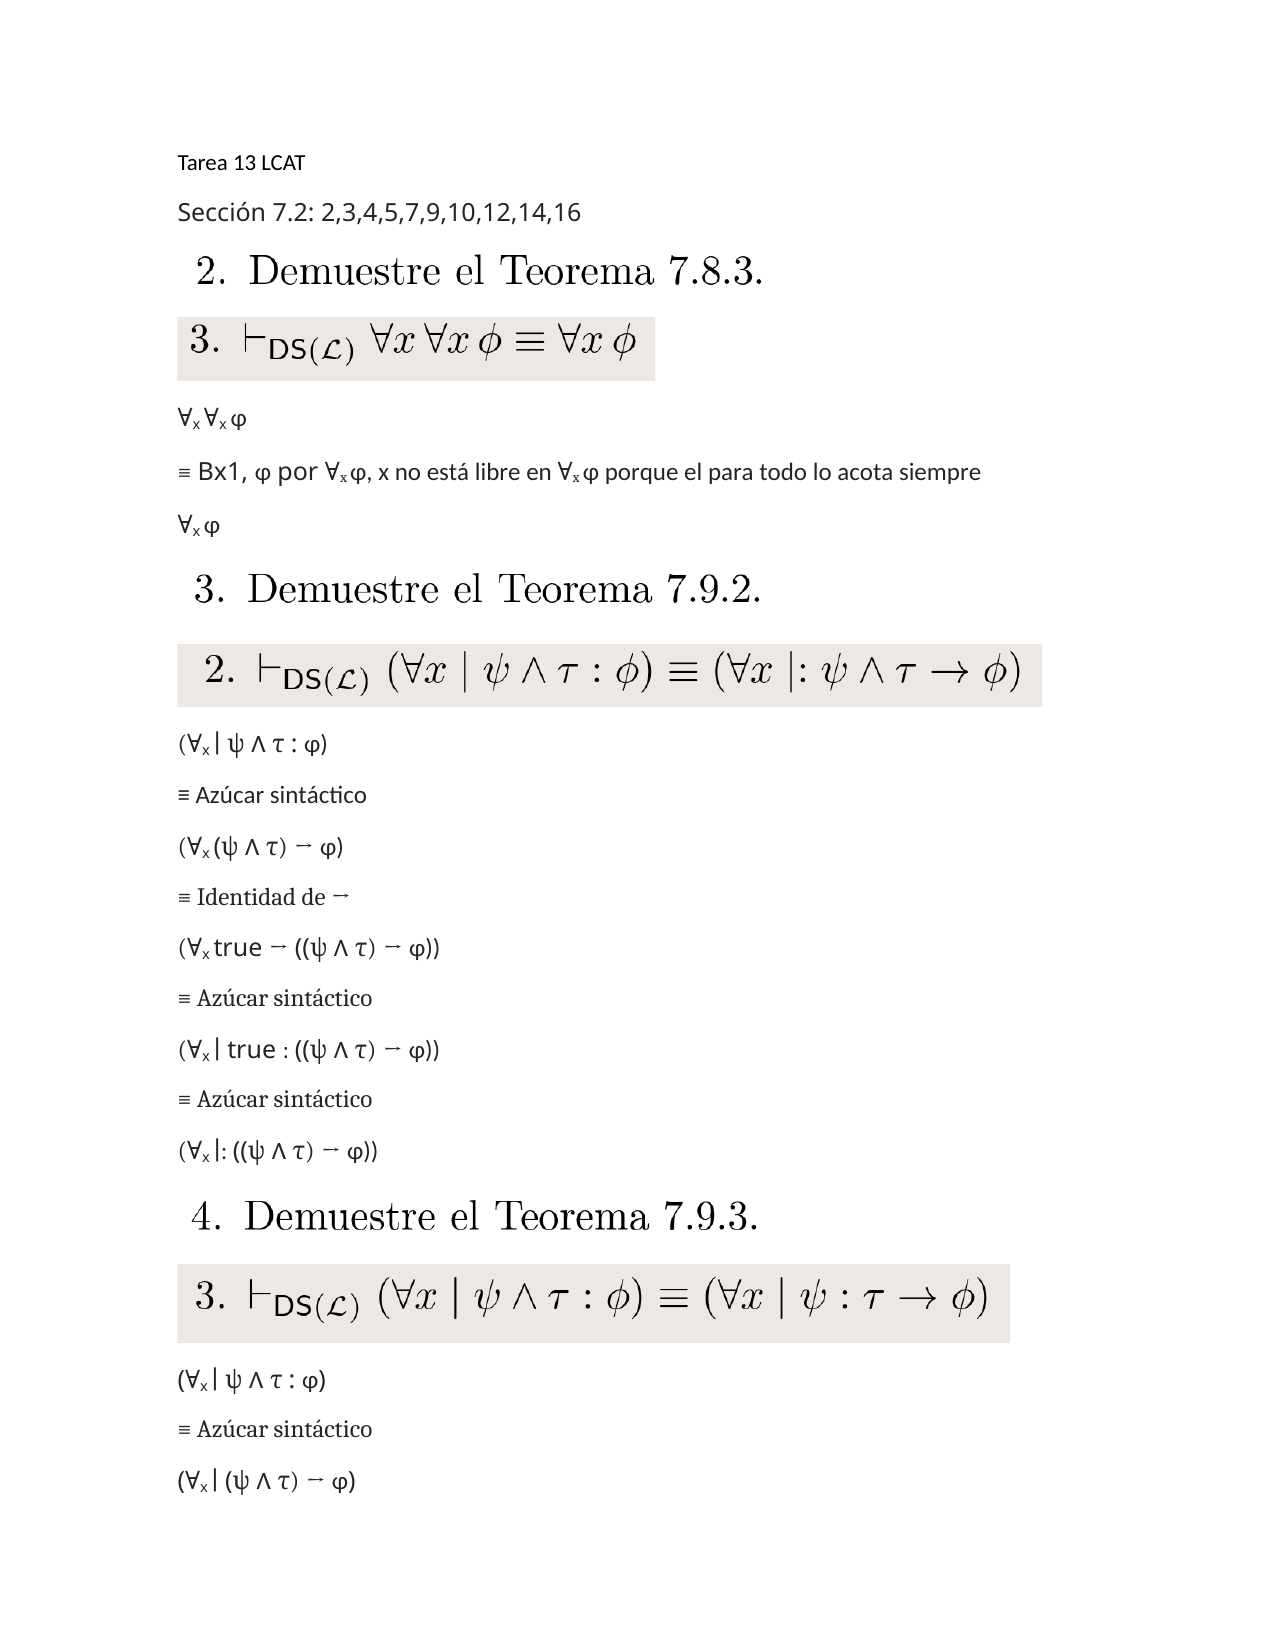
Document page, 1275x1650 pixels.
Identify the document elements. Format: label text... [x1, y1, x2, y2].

text (∀x ∣ ψ Ʌ τ : ɸ) [177, 726, 1098, 760]
text (∀x ∣ ψ Ʌ τ : ɸ) [177, 1362, 1098, 1396]
text Sección 7.2: 2,3,4,5,7,9,10,12,14,16 [177, 194, 1098, 228]
text (∀x ∣ true : ((ψ Ʌ τ) → ɸ)) [177, 1031, 1098, 1065]
text (∀x ∣: ((ψ Ʌ τ) → ɸ)) [177, 1132, 1098, 1166]
picture [177, 247, 770, 299]
text Tarea 13 LCAT [177, 148, 1098, 176]
text ∀x ɸ [177, 507, 1098, 541]
picture [177, 1185, 771, 1246]
text ≡ Azúcar sintáctico [177, 983, 1098, 1012]
text (∀x (ψ Ʌ τ) → ɸ) [177, 829, 1098, 863]
picture [177, 560, 775, 626]
text ≡ Azúcar sintáctico [177, 1085, 1098, 1113]
picture [177, 317, 656, 381]
text ≡ Identidad de → [177, 882, 1098, 911]
text ≡ Azúcar sintáctico [177, 779, 1098, 810]
text ≡ Azúcar sintáctico [177, 1415, 1098, 1444]
picture [177, 644, 1043, 707]
text (∀x ∣ (ψ Ʌ τ) → ɸ) [177, 1463, 1098, 1497]
picture [177, 1264, 1010, 1343]
text ≡ Bx1, ɸ por ∀x ɸ, x no está libre en ∀x ɸ porque el para todo lo acota siempre [177, 453, 1098, 487]
text ∀x ∀x ɸ [177, 400, 1098, 434]
text (∀x true → ((ψ Ʌ τ) → ɸ)) [177, 930, 1098, 964]
